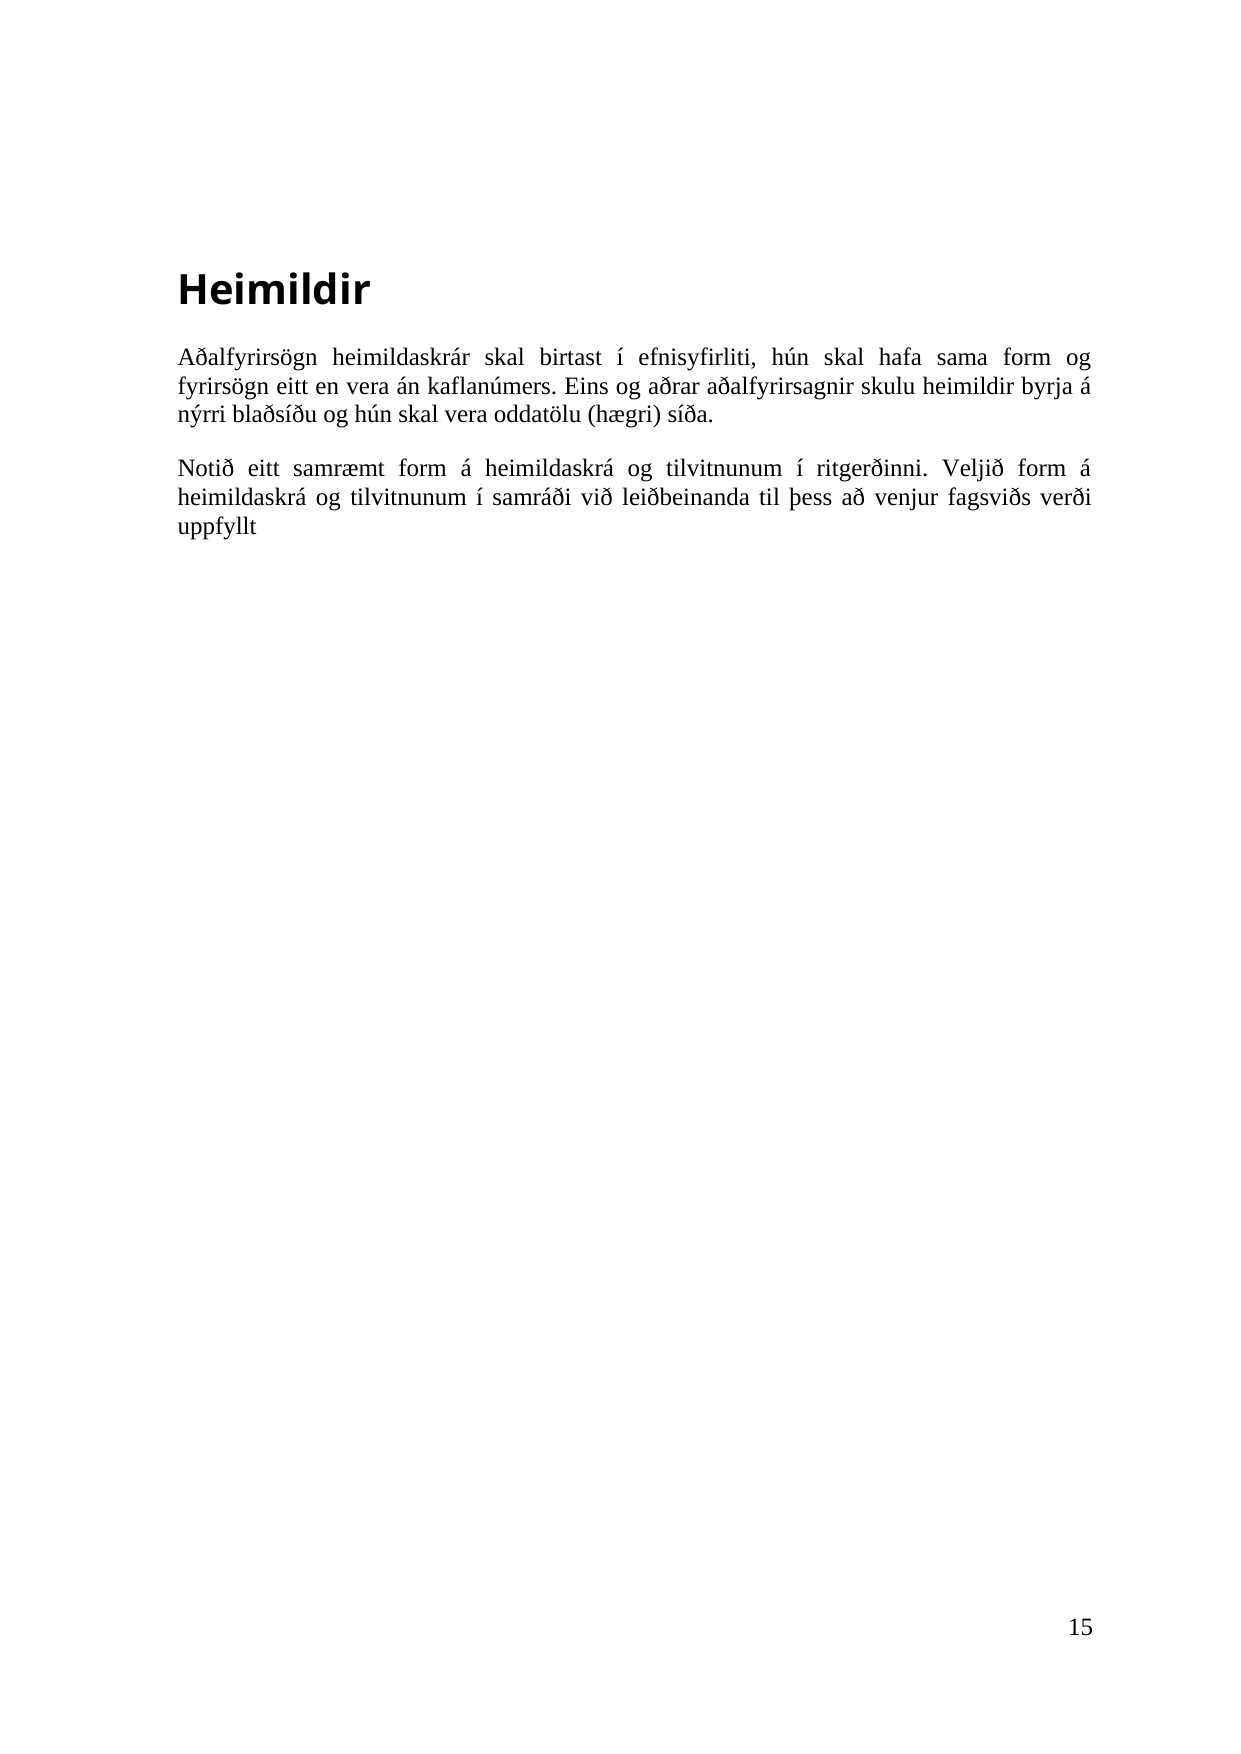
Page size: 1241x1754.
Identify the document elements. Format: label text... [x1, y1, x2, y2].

text Aðalfyrirsögn heimildaskrár skal birtast í efnisyfirliti, hún skal hafa sama form og fyrirsögn eitt en vera án kaflanúmers. Eins og aðrar aðalfyrirsagnir skulu heimildir byrja á nýrri blaðsíðu og hún skal vera oddatölu (hægri) síða. [177, 342, 1092, 428]
subtitle Heimildir [177, 260, 1092, 317]
text Notið eitt samræmt form á heimildaskrá og tilvitnunum í ritgerðinni. Veljið form á heimildaskrá og tilvitnunum í samráði við leiðbeinanda til þess að venjur fagsviðs verði uppfyllt [177, 453, 1092, 539]
